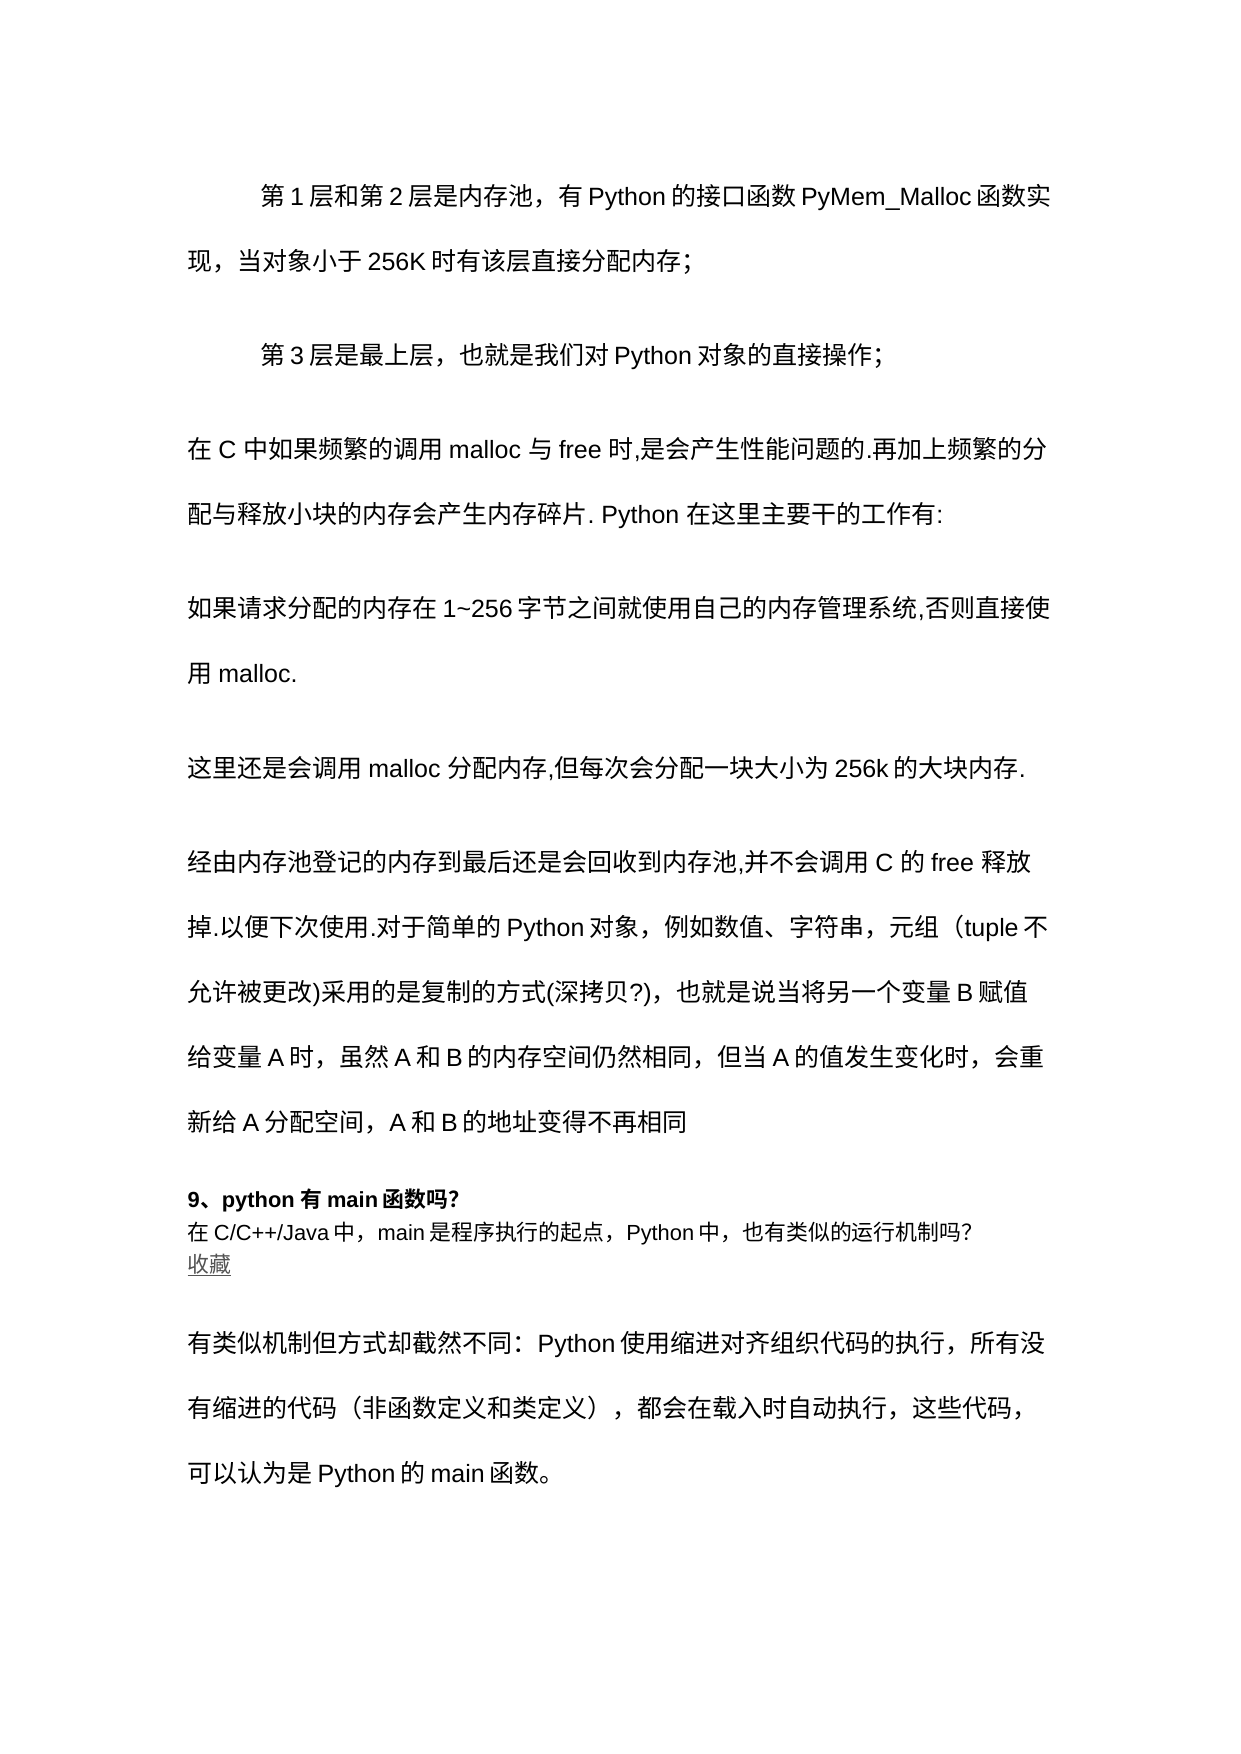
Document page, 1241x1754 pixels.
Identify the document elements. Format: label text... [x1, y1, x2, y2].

text 9、python 有main函数吗？ [187, 1182, 1053, 1214]
text 如果请求分配的内存在1~256字节之间就使用自己的内存管理系统,否则直接使用 malloc. [187, 574, 1053, 704]
text 在 C 中如果频繁的调用 malloc 与 free 时,是会产生性能问题的.再加上频繁的分配与释放小块的内存会产生内存碎片. Python 在这里主要干的工作有: [187, 415, 1053, 545]
text 在C/C++/Java中，main是程序执行的起点，Python中，也有类似的运行机制吗？ [187, 1214, 1053, 1247]
text 有类似机制但方式却截然不同：Python使用缩进对齐组织代码的执行，所有没有缩进的代码（非函数定义和类定义），都会在载入时自动执行，这些代码，可以认为是Python的main函数。 [187, 1309, 1053, 1504]
text 经由内存池登记的内存到最后还是会回收到内存池,并不会调用 C 的 free 释放掉.以便下次使用.对于简单的Python对象，例如数值、字符串，元组（tuple不允许被更改)采用的是复制的方式(深拷贝?)，也就是说当将另一个变量B赋值给变量A时，虽然A和B的内存空间仍然相同，但当A的值发生变化时，会重新给A分配空间，A和B的地址变得不再相同 [187, 828, 1053, 1153]
text 这里还是会调用 malloc 分配内存,但每次会分配一块大小为256k的大块内存. [187, 734, 1053, 799]
text 收藏 [187, 1247, 1053, 1279]
text 第1层和第2层是内存池，有Python的接口函数PyMem_Malloc函数实现，当对象小于256K时有该层直接分配内存； [187, 162, 1053, 292]
text 第3层是最上层，也就是我们对Python对象的直接操作； [187, 321, 1053, 386]
